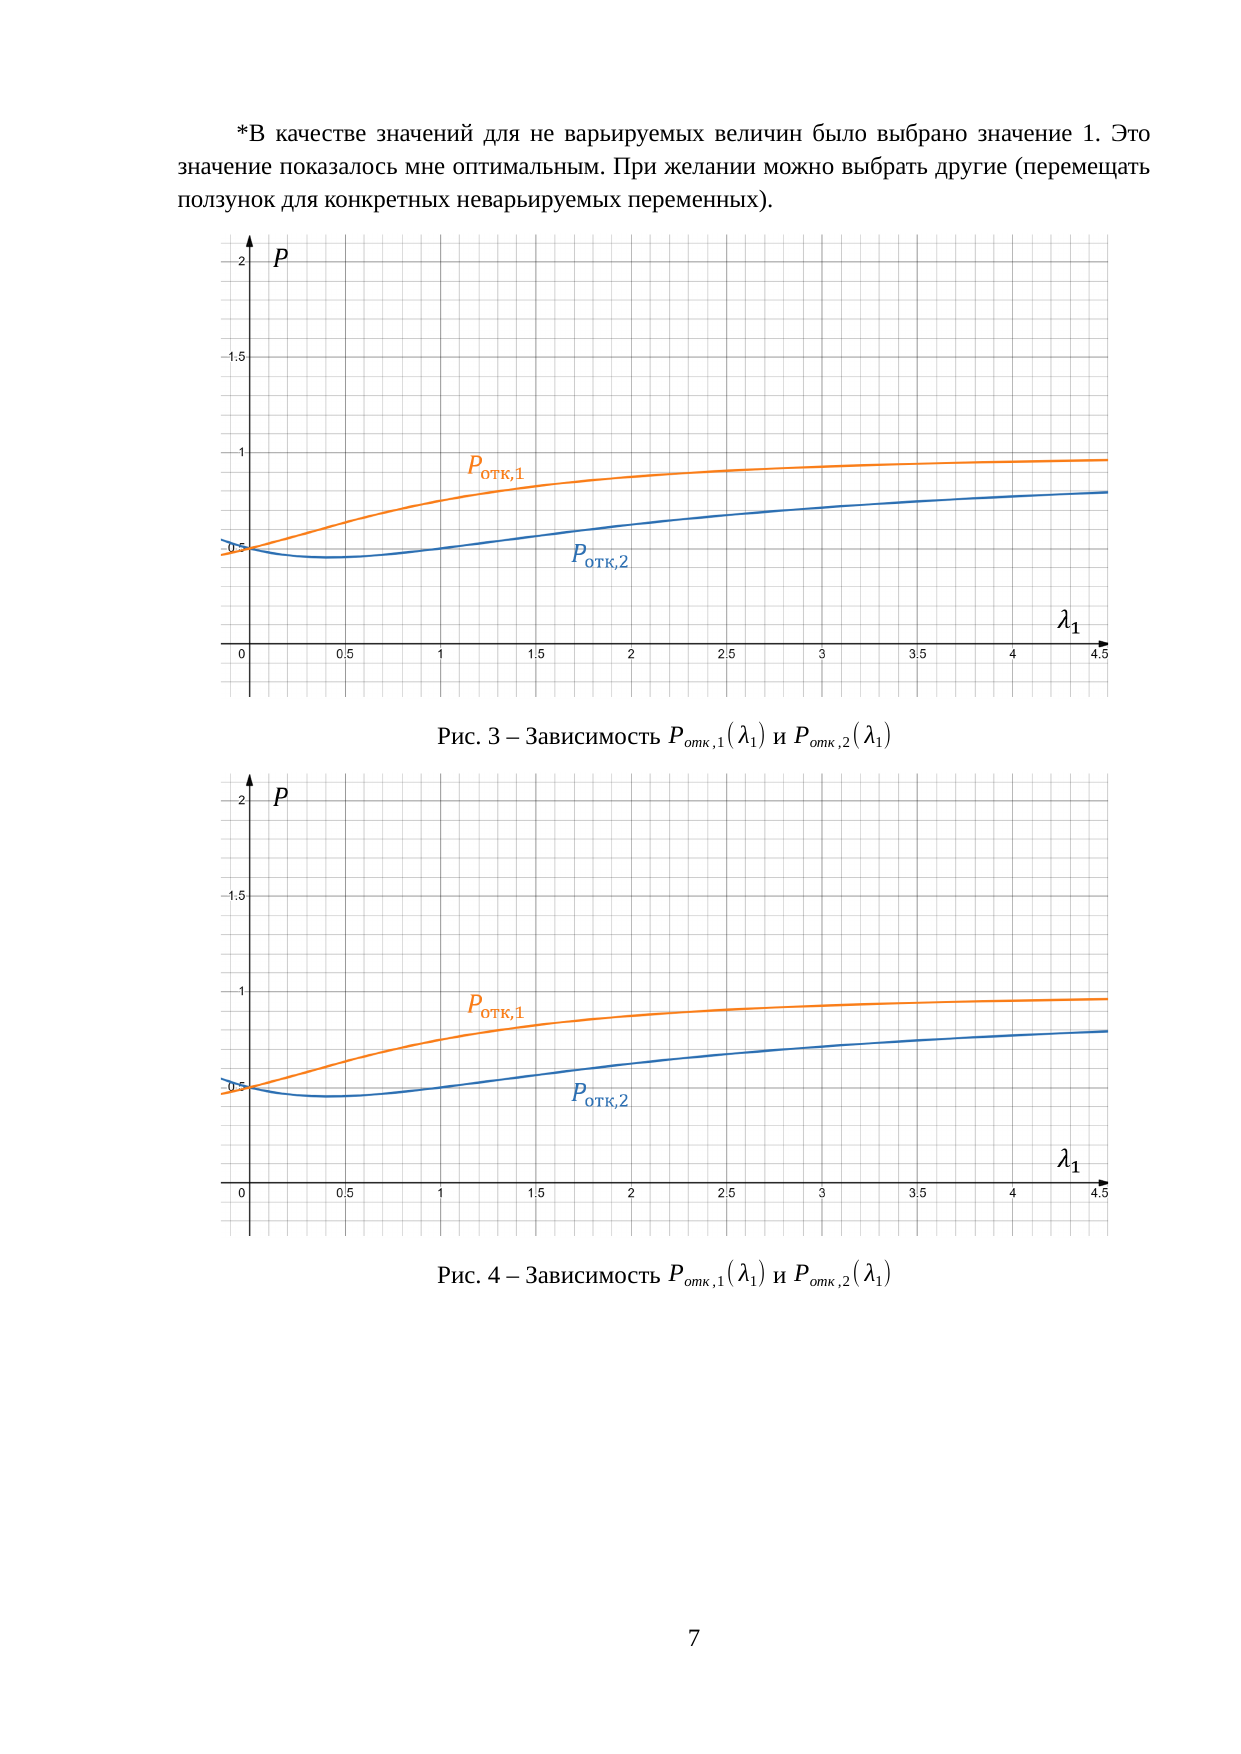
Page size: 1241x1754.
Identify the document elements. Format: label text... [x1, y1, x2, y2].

text Рис. 4 – Зависимость и [177, 1258, 1152, 1290]
text *В качестве значений для не варьируемых величин было выбрано значение 1. Это значение показалось мне оптимальным. При желании можно выбрать другие (перемещать ползунок для конкретных неварьируемых переменных). [177, 118, 1152, 213]
picture [220, 233, 1109, 699]
text Рис. 3 – Зависимость и [177, 719, 1152, 752]
picture [220, 772, 1109, 1238]
